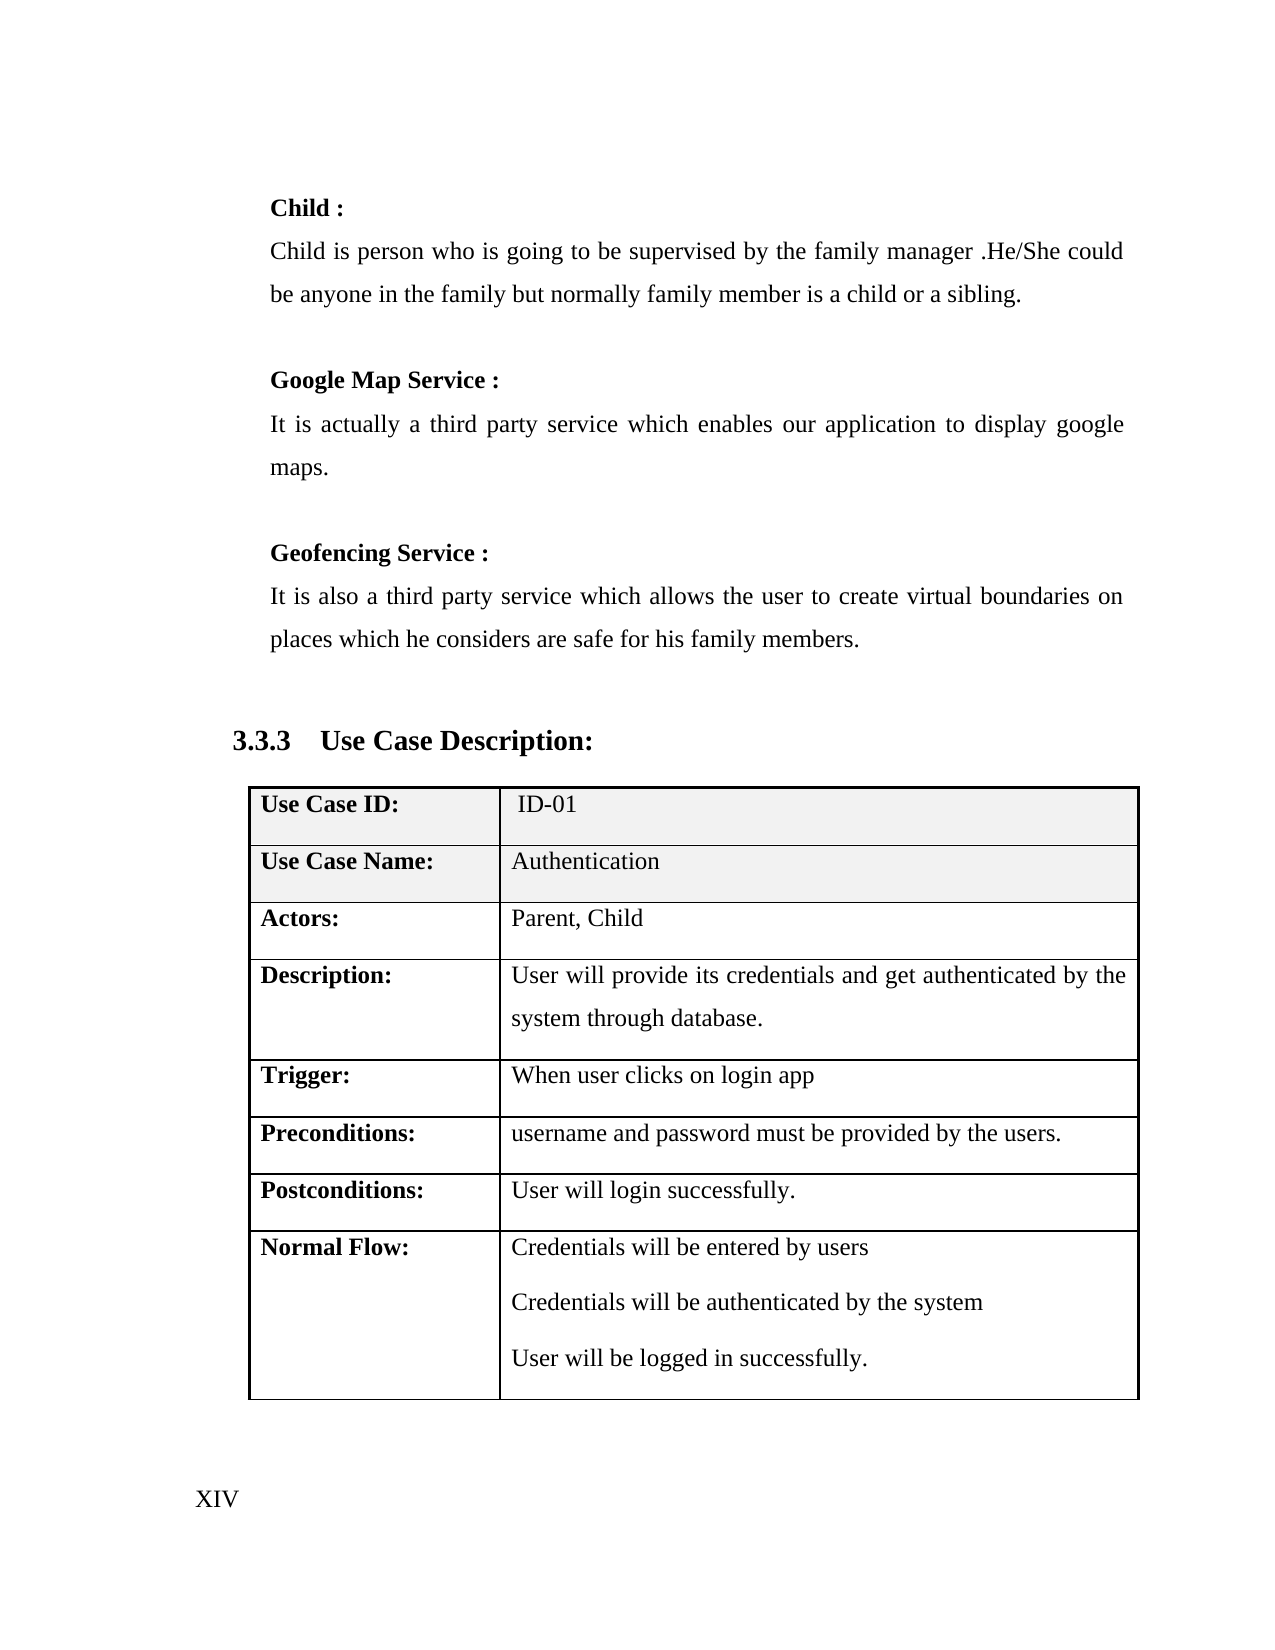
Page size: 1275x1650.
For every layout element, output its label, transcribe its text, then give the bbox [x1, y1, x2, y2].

table_cell Trigger: [251, 1061, 499, 1116]
table_cell Actors: [251, 903, 499, 959]
list Google Map Service : [270, 366, 1125, 394]
list It is also a third party service which allows the user to create virtual boundaries on places which he considers are safe for his family members. [270, 581, 1125, 653]
list It is actually a third party service which enables our application to display google maps. [270, 409, 1125, 481]
table_cell Use Case Name: [251, 846, 499, 902]
list Child is person who is going to be supervised by the family manager .He/She could be anyone in the family but normally family member is a child or a sibling. [270, 236, 1125, 308]
table_cell User will provide its credentials and get authenticated by the system through database. [501, 960, 1137, 1059]
table_cell Description: [251, 960, 499, 1059]
table_cell Postconditions: [251, 1175, 499, 1230]
table_cell Parent, Child [501, 903, 1137, 959]
list Use Case Description: [232, 723, 1125, 757]
table_cell Normal Flow: [251, 1232, 499, 1398]
table_cell When user clicks on login app [501, 1061, 1137, 1116]
table_cell Credentials will be entered by users Credentials will be authenticated by the system User will be logged in successfully. [501, 1232, 1137, 1398]
table_cell Authentication [501, 846, 1137, 902]
table_cell Preconditions: [251, 1118, 499, 1173]
list Child : [270, 193, 1125, 222]
table_header ID-01 [501, 789, 1137, 844]
table_cell User will login successfully. [501, 1175, 1137, 1230]
list Geofencing Service : [270, 538, 1125, 567]
table_cell username and password must be provided by the users. [501, 1118, 1137, 1173]
table_header Use Case ID: [251, 789, 499, 844]
